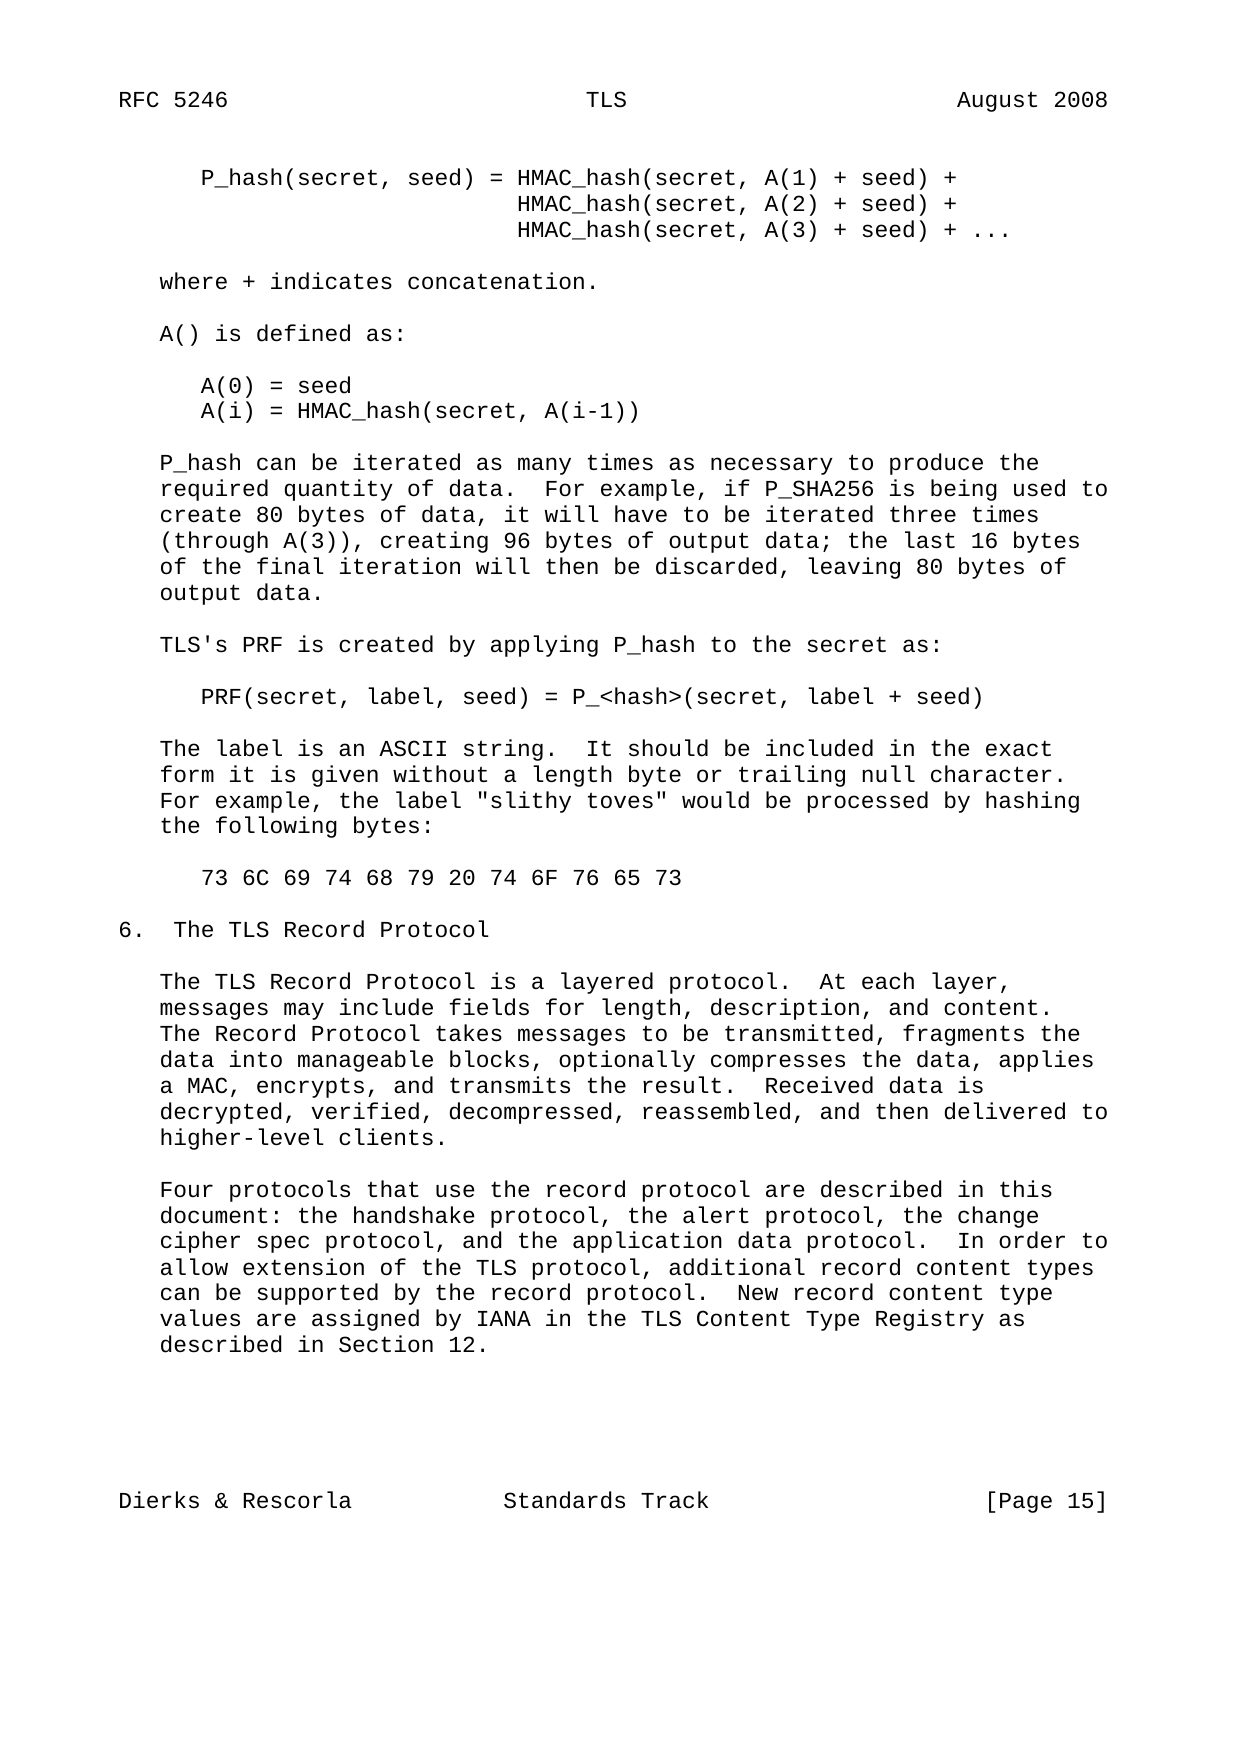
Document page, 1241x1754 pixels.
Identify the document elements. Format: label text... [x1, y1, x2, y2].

text Dierks & Rescorla Standards Track [Page 15] [118, 1489, 1122, 1515]
text (through A(3)), creating 96 bytes of output data; the last 16 bytes [118, 529, 1122, 556]
text The Record Protocol takes messages to be transmitted, fragments the [118, 1022, 1122, 1048]
text the following bytes: [118, 815, 1122, 841]
text required quantity of data. For example, if P_SHA256 is being used to [118, 478, 1122, 504]
text form it is given without a length byte or trailing null character. [118, 763, 1122, 789]
text Four protocols that use the record protocol are described in this [118, 1178, 1122, 1204]
text The TLS Record Protocol is a layered protocol. At each layer, [118, 971, 1122, 996]
text For example, the label "slithy toves" would be processed by hashing [118, 789, 1122, 815]
text cipher spec protocol, and the application data protocol. In order to [118, 1230, 1122, 1256]
text a MAC, encrypts, and transmits the result. Received data is [118, 1074, 1122, 1100]
text The label is an ASCII string. It should be included in the exact [118, 737, 1122, 763]
text of the final iteration will then be discarded, leaving 80 bytes of [118, 556, 1122, 581]
text P_hash can be iterated as many times as necessary to produce the [118, 452, 1122, 478]
text document: the handshake protocol, the alert protocol, the change [118, 1204, 1122, 1230]
text create 80 bytes of data, it will have to be iterated three times [118, 504, 1122, 529]
text HMAC_hash(secret, A(2) + seed) + [118, 192, 1122, 218]
text A() is defined as: [118, 322, 1122, 348]
text TLS's PRF is created by applying P_hash to the secret as: [118, 633, 1122, 659]
text A(0) = seed [118, 374, 1122, 400]
text 73 6C 69 74 68 79 20 74 6F 76 65 73 [118, 867, 1122, 893]
text messages may include fields for length, description, and content. [118, 996, 1122, 1022]
text A(i) = HMAC_hash(secret, A(i-1)) [118, 400, 1122, 426]
text P_hash(secret, seed) = HMAC_hash(secret, A(1) + seed) + [118, 166, 1122, 192]
text data into manageable blocks, optionally compresses the data, applies [118, 1048, 1122, 1074]
text can be supported by the record protocol. New record content type [118, 1282, 1122, 1308]
text RFC 5246 TLS August 2008 [118, 89, 1122, 114]
text 6. The TLS Record Protocol [118, 919, 1122, 944]
text HMAC_hash(secret, A(3) + seed) + ... [118, 218, 1122, 244]
text decrypted, verified, decompressed, reassembled, and then delivered to [118, 1100, 1122, 1126]
text described in Section 12. [118, 1334, 1122, 1359]
text output data. [118, 581, 1122, 607]
text higher-level clients. [118, 1126, 1122, 1152]
text PRF(secret, label, seed) = P_<hash>(secret, label + seed) [118, 685, 1122, 711]
text allow extension of the TLS protocol, additional record content types [118, 1256, 1122, 1282]
text where + indicates concatenation. [118, 270, 1122, 296]
text values are assigned by IANA in the TLS Content Type Registry as [118, 1308, 1122, 1334]
